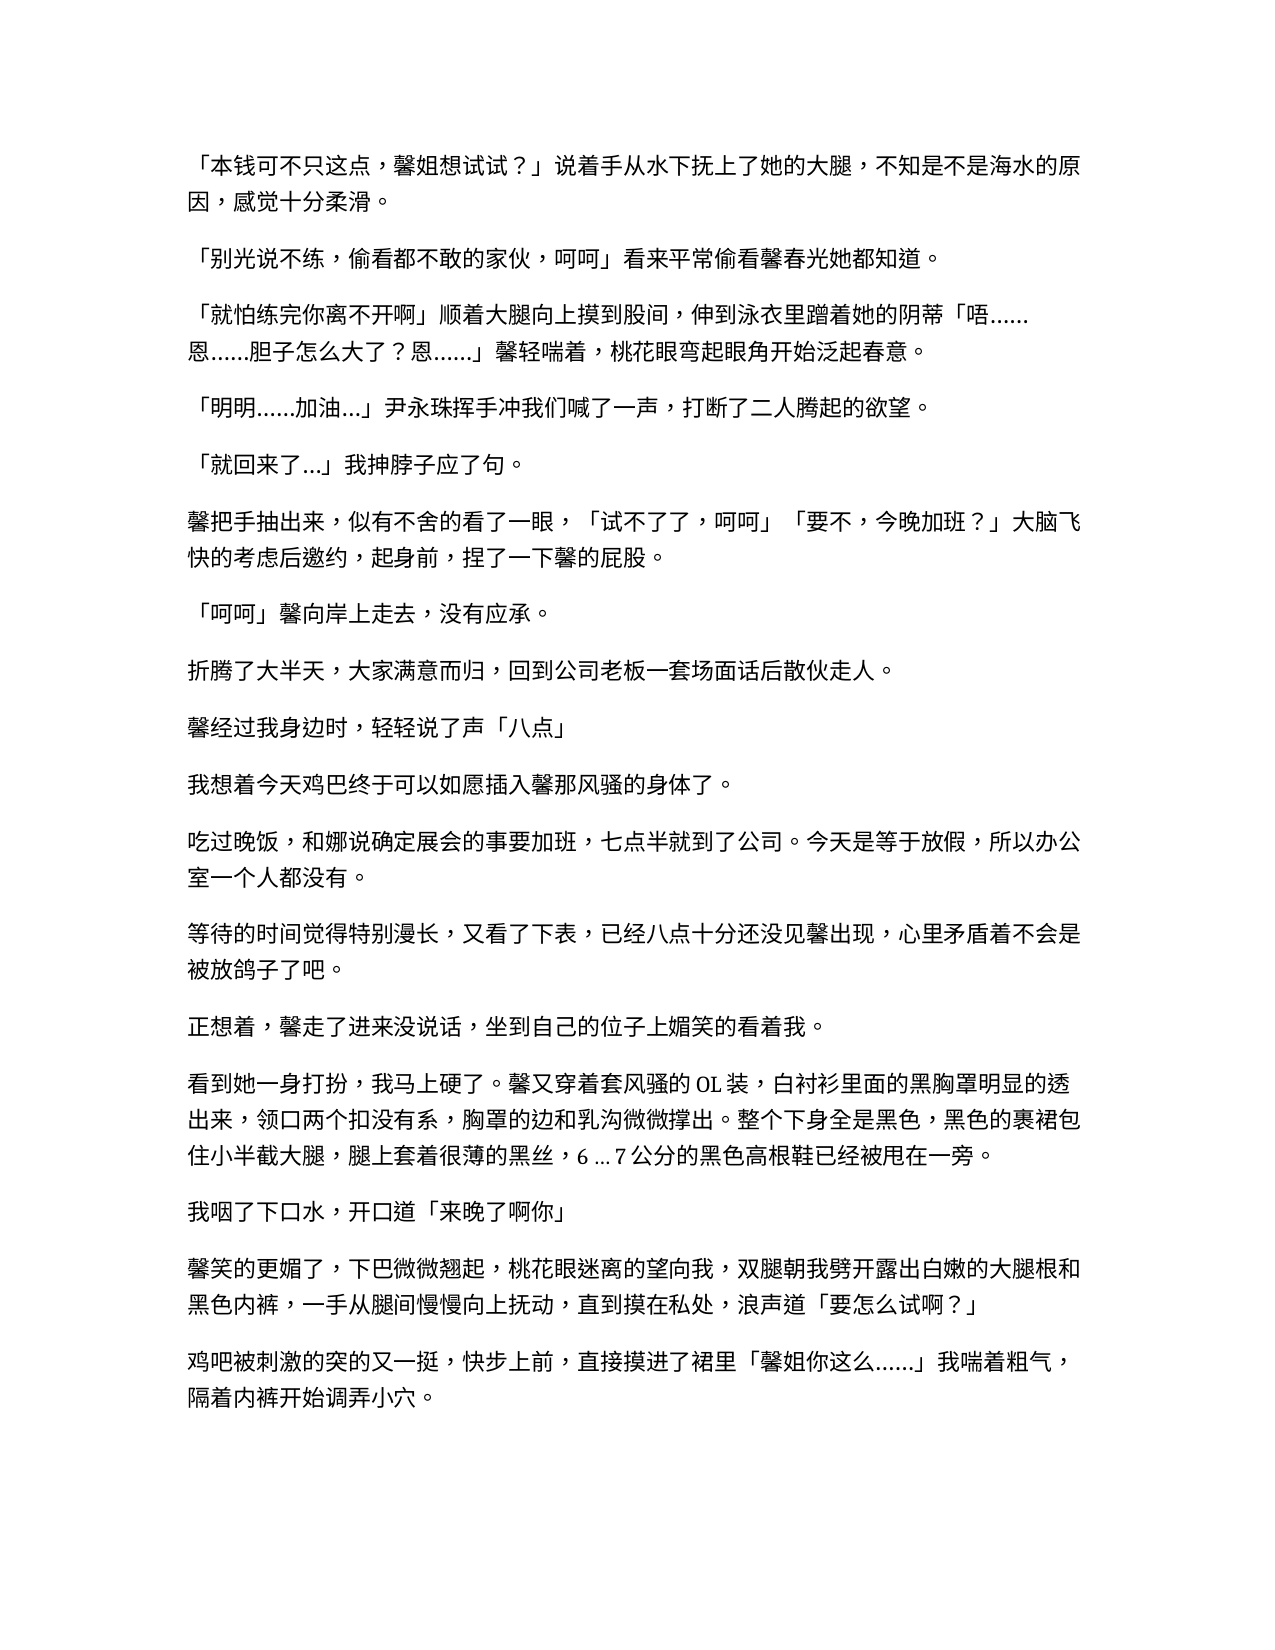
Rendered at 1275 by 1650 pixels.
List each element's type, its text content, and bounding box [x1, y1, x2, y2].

text 「明明……加油…」尹永珠挥手冲我们喊了一声，打断了二人腾起的欲望。 [187, 392, 1087, 423]
text 「呵呵」馨向岸上走去，没有应承。 [187, 598, 1087, 630]
text 折腾了大半天，大家满意而归，回到公司老板一套场面话后散伙走人。 [187, 655, 1087, 686]
text 等待的时间觉得特别漫长，又看了下表，已经八点十分还没见馨出现，心里矛盾着不会是被放鸽子了吧。 [187, 918, 1087, 985]
text 吃过晚饭，和娜说确定展会的事要加班，七点半就到了公司。今天是等于放假，所以办公室一个人都没有。 [187, 826, 1087, 893]
text 馨把手抽出来，似有不舍的看了一眼，「试不了了，呵呵」「要不，今晚加班？」大脑飞快的考虑后邀约，起身前，捏了一下馨的屁股。 [187, 506, 1087, 573]
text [187, 150, 1087, 217]
text 正想着，馨走了进来没说话，坐到自己的位子上媚笑的看着我。 [187, 1011, 1087, 1042]
text 看到她一身打扮，我马上硬了。馨又穿着套风骚的OL装，白衬衫里面的黑胸罩明显的透出来，领口两个扣没有系，胸罩的边和乳沟微微撑出。整个下身全是黑色，黑色的裹裙包住小半截大腿，腿上套着很薄的黑丝，6 … 7公分的黑色高根鞋已经被甩在一旁。 [187, 1068, 1087, 1171]
text 鸡吧被刺激的突的又一挺，快步上前，直接摸进了裙里「馨姐你这么……」我喘着粗气，隔着内裤开始调弄小穴。 [187, 1346, 1087, 1413]
text 我想着今天鸡巴终于可以如愿插入馨那风骚的身体了。 [187, 769, 1087, 800]
text 「别光说不练，偷看都不敢的家伙，呵呵」看来平常偷看馨春光她都知道。 [187, 243, 1087, 274]
text 「就回来了…」我抻脖子应了句。 [187, 449, 1087, 480]
text 馨经过我身边时，轻轻说了声「八点」 [187, 712, 1087, 743]
text 「就怕练完你离不开啊」顺着大腿向上摸到股间，伸到泳衣里蹭着她的阴蒂「唔……恩……胆子怎么大了？恩……」馨轻喘着，桃花眼弯起眼角开始泛起春意。 [187, 299, 1087, 367]
text 我咽了下口水，开口道「来晚了啊你」 [187, 1196, 1087, 1228]
text 馨笑的更媚了，下巴微微翘起，桃花眼迷离的望向我，双腿朝我劈开露出白嫩的大腿根和黑色内裤，一手从腿间慢慢向上抚动，直到摸在私处，浪声道「要怎么试啊？」 [187, 1253, 1087, 1320]
